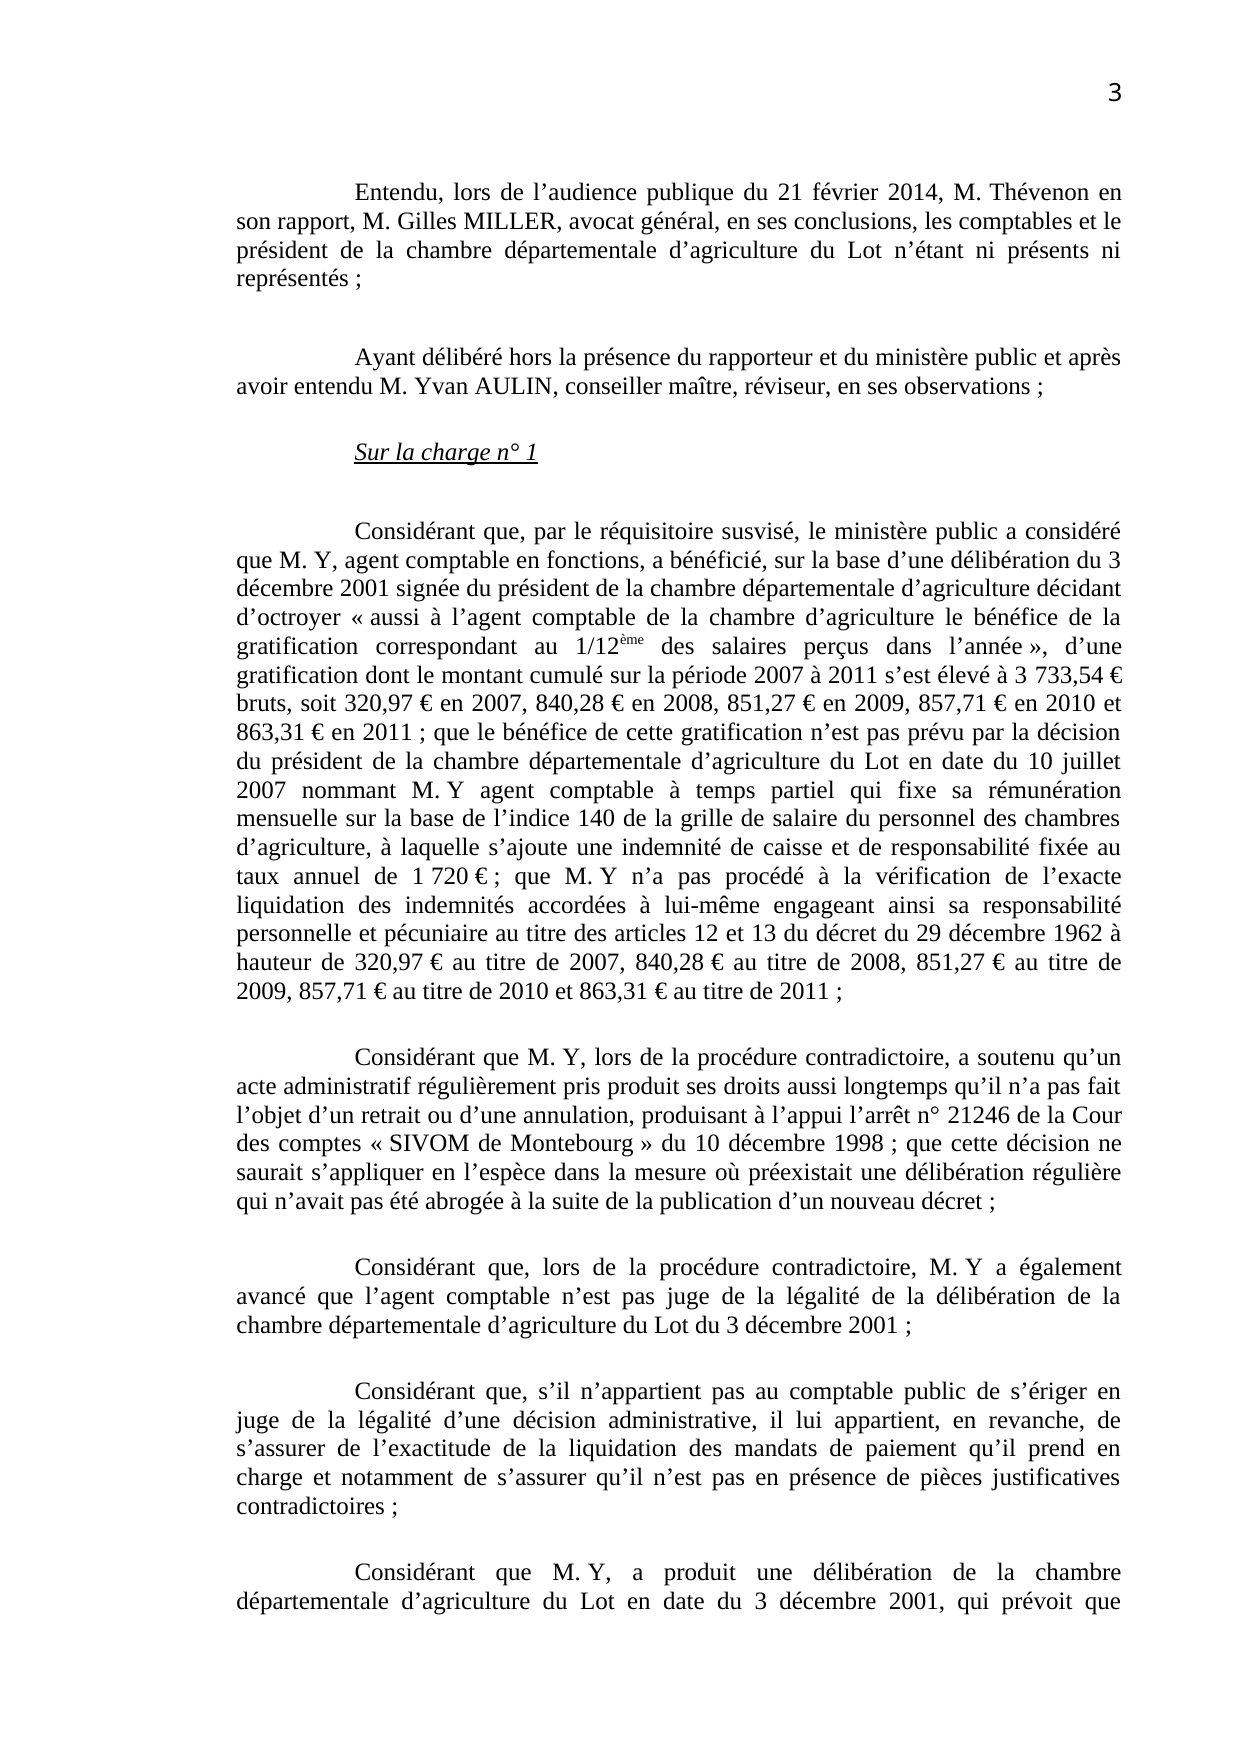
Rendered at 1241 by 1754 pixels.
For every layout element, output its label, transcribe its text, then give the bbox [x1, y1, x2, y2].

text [236, 1557, 1122, 1615]
text Considérant que, lors de la procédure contradictoire, M. Y a également avancé que l’agent comptable n’est pas juge de la légalité de la délibération de la chambre départementale d’agriculture du Lot du 3 décembre 2001 ; [236, 1252, 1122, 1338]
text Ayant délibéré hors la présence du rapporteur et du ministère public et après avoir entendu M. Yvan Aulin, conseiller maître, réviseur, en ses observations ; [236, 342, 1122, 400]
text Considérant que M. Y, lors de la procédure contradictoire, a soutenu qu’un acte administratif régulièrement pris produit ses droits aussi longtemps qu’il n’a pas fait l’objet d’un retrait ou d’une annulation, produisant à l’appui l’arrêt n° 21246 de la Cour des comptes « SIVOM de Montebourg » du 10 décembre 1998 ; que cette décision ne saurait s’appliquer en l’espèce dans la mesure où préexistait une délibération régulière qui n’avait pas été abrogée à la suite de la publication d’un nouveau décret ; [236, 1042, 1122, 1215]
text Entendu, lors de l’audience publique du 21 février 2014, M. Thévenon en son rapport, M. Gilles MILLER, avocat général, en ses conclusions, les comptables et le président de la chambre départementale d’agriculture du Lot n’étant ni présents ni représentés ; [236, 177, 1122, 292]
text Sur la charge n° 1 [236, 437, 1122, 466]
text Considérant que, par le réquisitoire susvisé, le ministère public a considéré que M. Y, agent comptable en fonctions, a bénéficié, sur la base d’une délibération du 3 décembre 2001 signée du président de la chambre départementale d’agriculture décidant d’octroyer « aussi à l’agent comptable de la chambre d’agriculture le bénéfice de la gratification correspondant au 1/12ème des salaires perçus dans l’année », d’une gratification dont le montant cumulé sur la période 2007 à 2011 s’est élevé à 3 733,54 € bruts, soit 320,97 € en 2007, 840,28 € en 2008, 851,27 € en 2009, 857,71 € en 2010 et 863,31 € en 2011 ; que le bénéfice de cette gratification n’est pas prévu par la décision du président de la chambre départementale d’agriculture du Lot en date du 10 juillet 2007 nommant M. Y agent comptable à temps partiel qui fixe sa rémunération mensuelle sur la base de l’indice 140 de la grille de salaire du personnel des chambres d’agriculture, à laquelle s’ajoute une indemnité de caisse et de responsabilité fixée au taux annuel de 1 720 € ; que M. Y n’a pas procédé à la vérification de l’exacte liquidation des indemnités accordées à lui-même engageant ainsi sa responsabilité personnelle et pécuniaire au titre des articles 12 et 13 du décret du 29 décembre 1962 à hauteur de 320,97 € au titre de 2007, 840,28 € au titre de 2008, 851,27 € au titre de 2009, 857,71 € au titre de 2010 et 863,31 € au titre de 2011 ; [236, 516, 1122, 1005]
text Considérant que, s’il n’appartient pas au comptable public de s’ériger en juge de la légalité d’une décision administrative, il lui appartient, en revanche, de s’assurer de l’exactitude de la liquidation des mandats de paiement qu’il prend en charge et notamment de s’assurer qu’il n’est pas en présence de pièces justificatives contradictoires ; [236, 1376, 1122, 1520]
